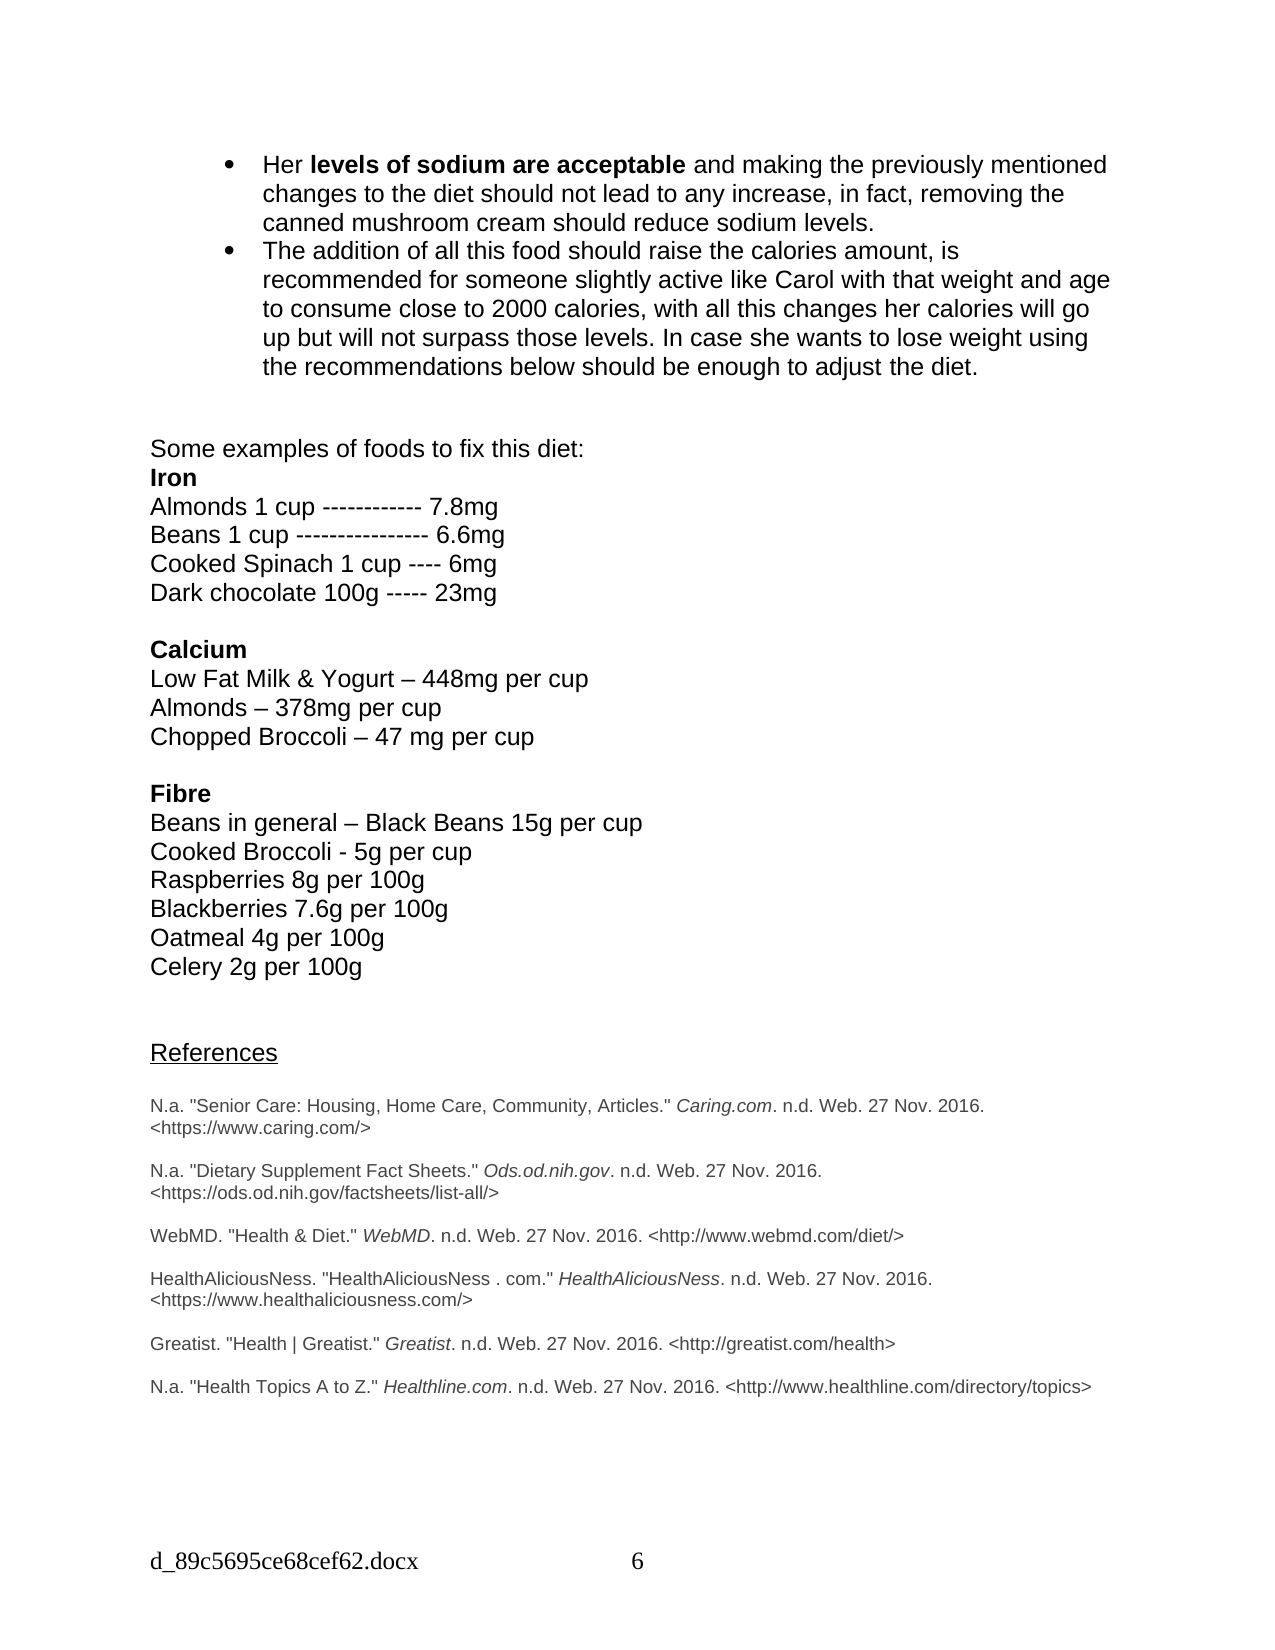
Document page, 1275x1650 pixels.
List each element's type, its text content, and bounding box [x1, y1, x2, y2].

text Beans in general – Black Beans 15g per cup [150, 808, 1125, 836]
text Calcium [150, 635, 1125, 664]
text Cooked Spinach 1 cup ---- 6mg [150, 549, 1125, 578]
text Beans 1 cup ---------------- 6.6mg [150, 520, 1125, 549]
text Low Fat Milk & Yogurt – 448mg per cup [150, 664, 1125, 693]
text Chopped Broccoli – 47 mg per cup [150, 721, 1125, 750]
text N.a. "Senior Care: Housing, Home Care, Community, Articles." Caring.com. n.d. Web. 27 Nov. 2016. <https://www.caring.com/> N.a. "Dietary Supplement Fact Sheets." Ods.od.nih.gov. n.d. Web. 27 Nov. 2016. <https://ods.od.nih.gov/factsheets/list-all/> WebMD. "Health & Diet." WebMD. n.d. Web. 27 Nov. 2016. <http://www.webmd.com/diet/> HealthAliciousNess. "HealthAliciousNess . com." HealthAliciousNess. n.d. Web. 27 Nov. 2016. <https://www.healthaliciousness.com/> Greatist. "Health | Greatist." Greatist. n.d. Web. 27 Nov. 2016. <http://greatist.com/health> N.a. "Health Topics A to Z." Healthline.com. n.d. Web. 27 Nov. 2016. <http://www.healthline.com/directory/topics> [150, 1095, 1125, 1397]
text Raspberries 8g per 100g [150, 865, 1125, 894]
list Her levels of sodium are acceptable and making the previously mentioned changes to the diet should not lead to any increase, in fact, removing the canned mushroom cream should reduce sodium levels. [225, 150, 1125, 236]
list The addition of all this food should raise the calories amount, is recommended for someone slightly active like Carol with that weight and age to consume close to 2000 calories, with all this changes her calories will go up but will not surpass those levels. In case she wants to lose weight using the recommendations below should be enough to adjust the diet. [225, 236, 1125, 380]
text Celery 2g per 100g [150, 951, 1125, 980]
text Iron [150, 463, 1125, 491]
text Almonds – 378mg per cup [150, 693, 1125, 721]
text Cooked Broccoli - 5g per cup [150, 836, 1125, 865]
text Almonds 1 cup ------------ 7.8mg [150, 491, 1125, 520]
text Fibre [150, 779, 1125, 808]
text Dark chocolate 100g ----- 23mg [150, 578, 1125, 606]
text References [150, 1038, 1125, 1066]
text Oatmeal 4g per 100g [150, 923, 1125, 951]
text Blackberries 7.6g per 100g [150, 894, 1125, 923]
text Some examples of foods to fix this diet: [150, 434, 1125, 463]
